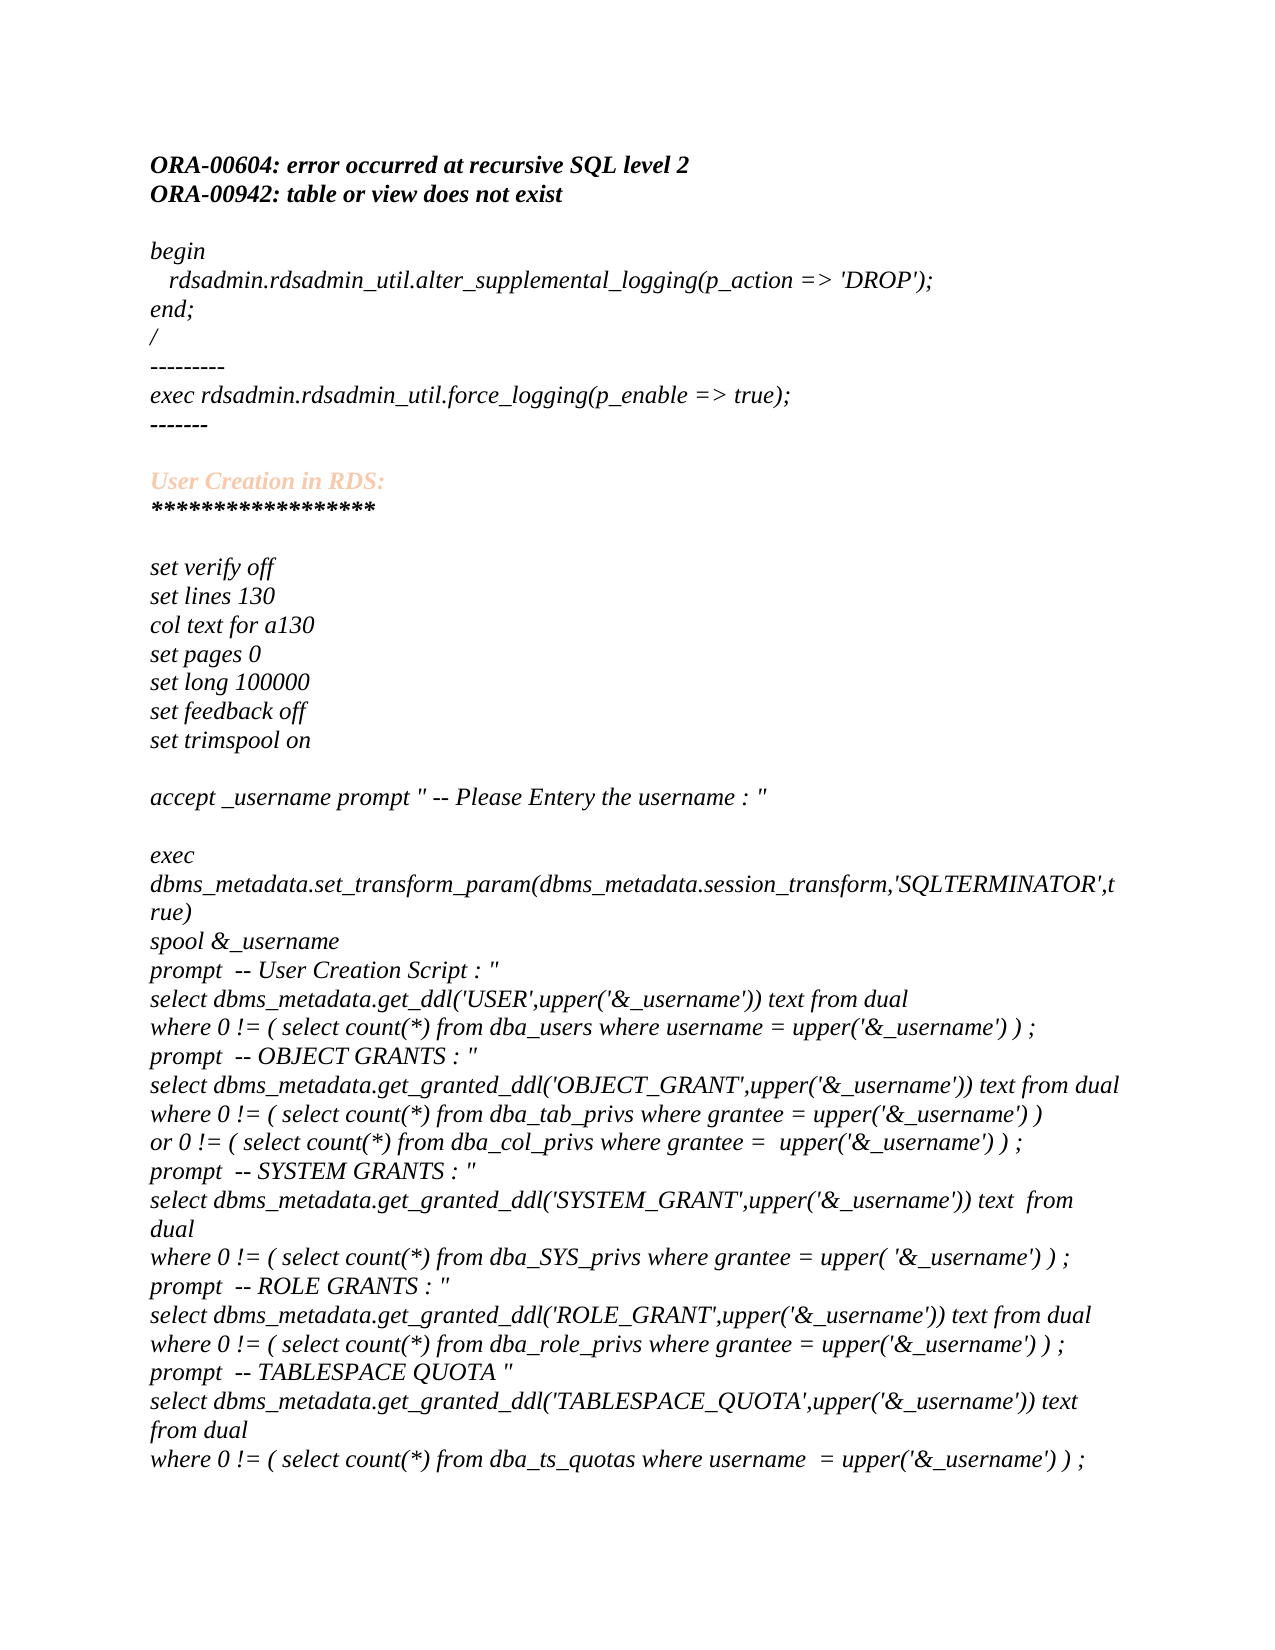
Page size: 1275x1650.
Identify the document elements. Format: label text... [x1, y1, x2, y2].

text exec dbms_metadata.set_transform_param(dbms_metadata.session_transform,'SQLTERMINATOR',true) [150, 840, 1125, 926]
text where 0 != ( select count(*) from dba_users where username = upper('&_username') ) ; [150, 1012, 1125, 1041]
text prompt -- ROLE GRANTS : " [150, 1271, 1125, 1300]
text select dbms_metadata.get_granted_ddl('SYSTEM_GRANT',upper('&_username')) text from dual [150, 1185, 1125, 1242]
text where 0 != ( select count(*) from dba_tab_privs where grantee = upper('&_username') ) [150, 1099, 1125, 1127]
text where 0 != ( select count(*) from dba_SYS_privs where grantee = upper( '&_username') ) ; [150, 1242, 1125, 1271]
text ------- [150, 409, 1125, 437]
text prompt -- SYSTEM GRANTS : " [150, 1156, 1125, 1185]
text / [150, 322, 1125, 351]
text ORA-00942: table or view does not exist [150, 179, 1125, 207]
text set pages 0 [150, 639, 1125, 667]
text --------- [150, 351, 1125, 380]
text where 0 != ( select count(*) from dba_ts_quotas where username = upper('&_username') ) ; [150, 1444, 1125, 1472]
text accept _username prompt " -- Please Entery the username : " [150, 782, 1125, 811]
text select dbms_metadata.get_ddl('USER',upper('&_username')) text from dual [150, 984, 1125, 1012]
text spool &_username [150, 926, 1125, 955]
text ORA-00604: error occurred at recursive SQL level 2 [150, 150, 1125, 179]
text col text for a130 [150, 610, 1125, 639]
text exec rdsadmin.rdsadmin_util.force_logging(p_enable => true); [150, 380, 1125, 409]
text or 0 != ( select count(*) from dba_col_privs where grantee = upper('&_username') ) ; [150, 1127, 1125, 1156]
text prompt -- TABLESPACE QUOTA " [150, 1357, 1125, 1386]
text set long 100000 [150, 667, 1125, 696]
text prompt -- OBJECT GRANTS : " [150, 1041, 1125, 1070]
text ****************** [150, 495, 1125, 524]
text rdsadmin.rdsadmin_util.alter_supplemental_logging(p_action => 'DROP'); [150, 265, 1125, 294]
text set trimspool on [150, 725, 1125, 754]
text set verify off [150, 552, 1125, 581]
text begin [150, 236, 1125, 265]
text User Creation in RDS: [150, 466, 1125, 495]
text where 0 != ( select count(*) from dba_role_privs where grantee = upper('&_username') ) ; [150, 1329, 1125, 1357]
text select dbms_metadata.get_granted_ddl('ROLE_GRANT',upper('&_username')) text from dual [150, 1300, 1125, 1329]
text prompt -- User Creation Script : " [150, 955, 1125, 984]
text end; [150, 294, 1125, 322]
text set lines 130 [150, 581, 1125, 610]
text select dbms_metadata.get_granted_ddl('TABLESPACE_QUOTA',upper('&_username')) text from dual [150, 1386, 1125, 1444]
text set feedback off [150, 696, 1125, 725]
text select dbms_metadata.get_granted_ddl('OBJECT_GRANT',upper('&_username')) text from dual [150, 1070, 1125, 1099]
